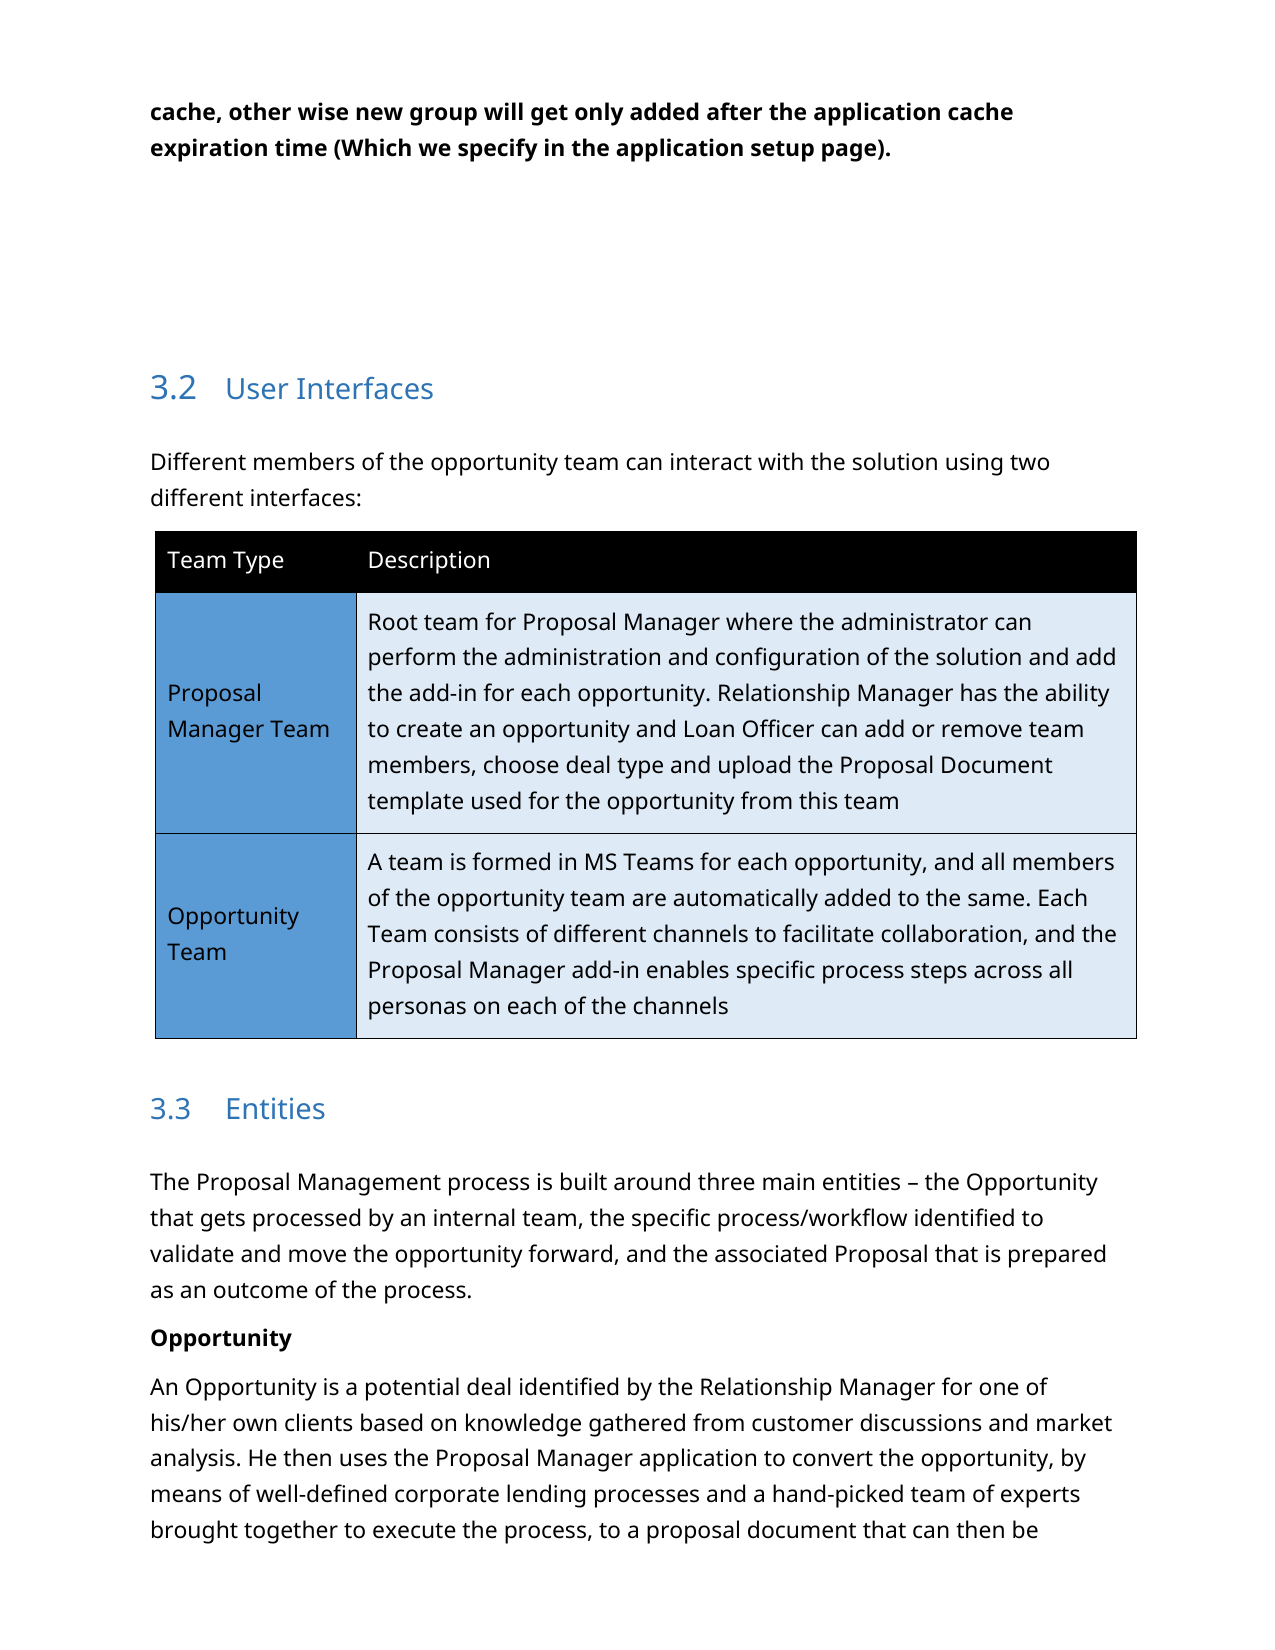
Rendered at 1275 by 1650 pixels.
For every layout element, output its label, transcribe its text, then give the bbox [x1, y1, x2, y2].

table_header Team Type [156, 532, 356, 592]
text Opportunity [150, 1322, 1125, 1353]
table_cell Root team for Proposal Manager where the administrator can perform the administration and configuration of the solution and add the add-in for each opportunity. Relationship Manager has the ability to create an opportunity and Loan Officer can add or remove team members, choose deal type and upload the Proposal Document template used for the opportunity from this team [357, 593, 1136, 833]
table_cell A team is formed in MS Teams for each opportunity, and all members of the opportunity team are automatically added to the same. Each Team consists of different channels to facilitate collaboration, and the Proposal Manager add-in enables specific process steps across all personas on each of the channels [357, 834, 1136, 1038]
text The Proposal Management process is built around three main entities – the Opportunity that gets processed by an internal team, the specific process/workflow identified to validate and move the opportunity forward, and the associated Proposal that is prepared as an outcome of the process. [150, 1166, 1125, 1305]
table_cell Opportunity Team [156, 834, 356, 1038]
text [150, 96, 1125, 163]
table_cell Proposal Manager Team [156, 593, 356, 833]
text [150, 1371, 1125, 1546]
table_header Description [357, 532, 1136, 592]
text Different members of the opportunity team can interact with the solution using two different interfaces: [150, 446, 1125, 513]
subtitle Entities [150, 1089, 1125, 1128]
subtitle User Interfaces [150, 363, 1125, 409]
